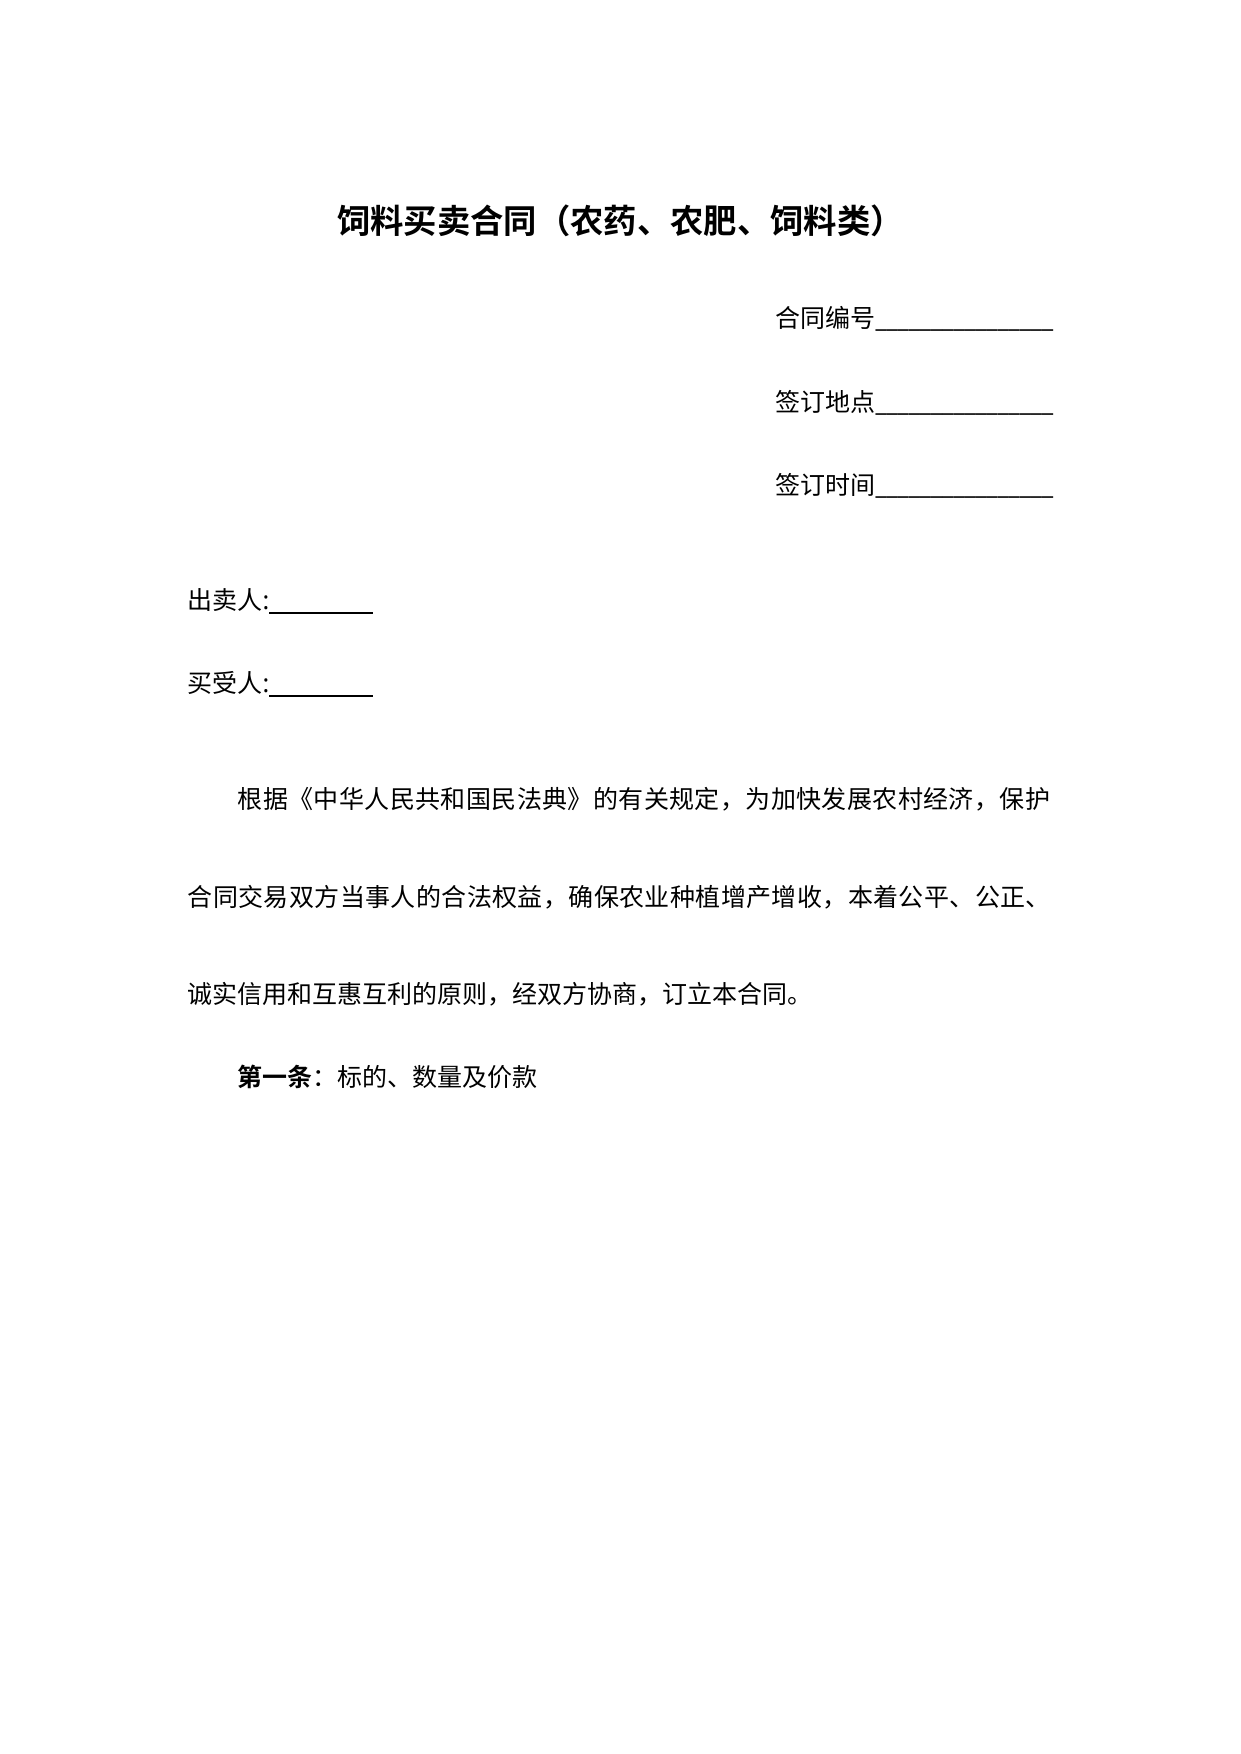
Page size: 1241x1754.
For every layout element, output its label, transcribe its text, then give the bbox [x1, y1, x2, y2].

text 签订地点________________ [187, 368, 1053, 433]
text 签订时间________________ [187, 451, 1053, 516]
title 饲料买卖合同（农药、农肥、饲料类） [187, 187, 1053, 252]
text 出卖人: [187, 566, 1053, 631]
text 买受人: [187, 649, 1053, 714]
text 根据《中华人民共和国民法典》的有关规定，为加快发展农村经济，保护合同交易双方当事人的合法权益，确保农业种植增产增收，本着公平、公正、诚实信用和互惠互利的原则，经双方协商，订立本合同。 [187, 765, 1053, 1025]
text 合同编号________________ [187, 284, 1053, 349]
text 第一条：标的、数量及价款 [187, 1043, 1053, 1108]
